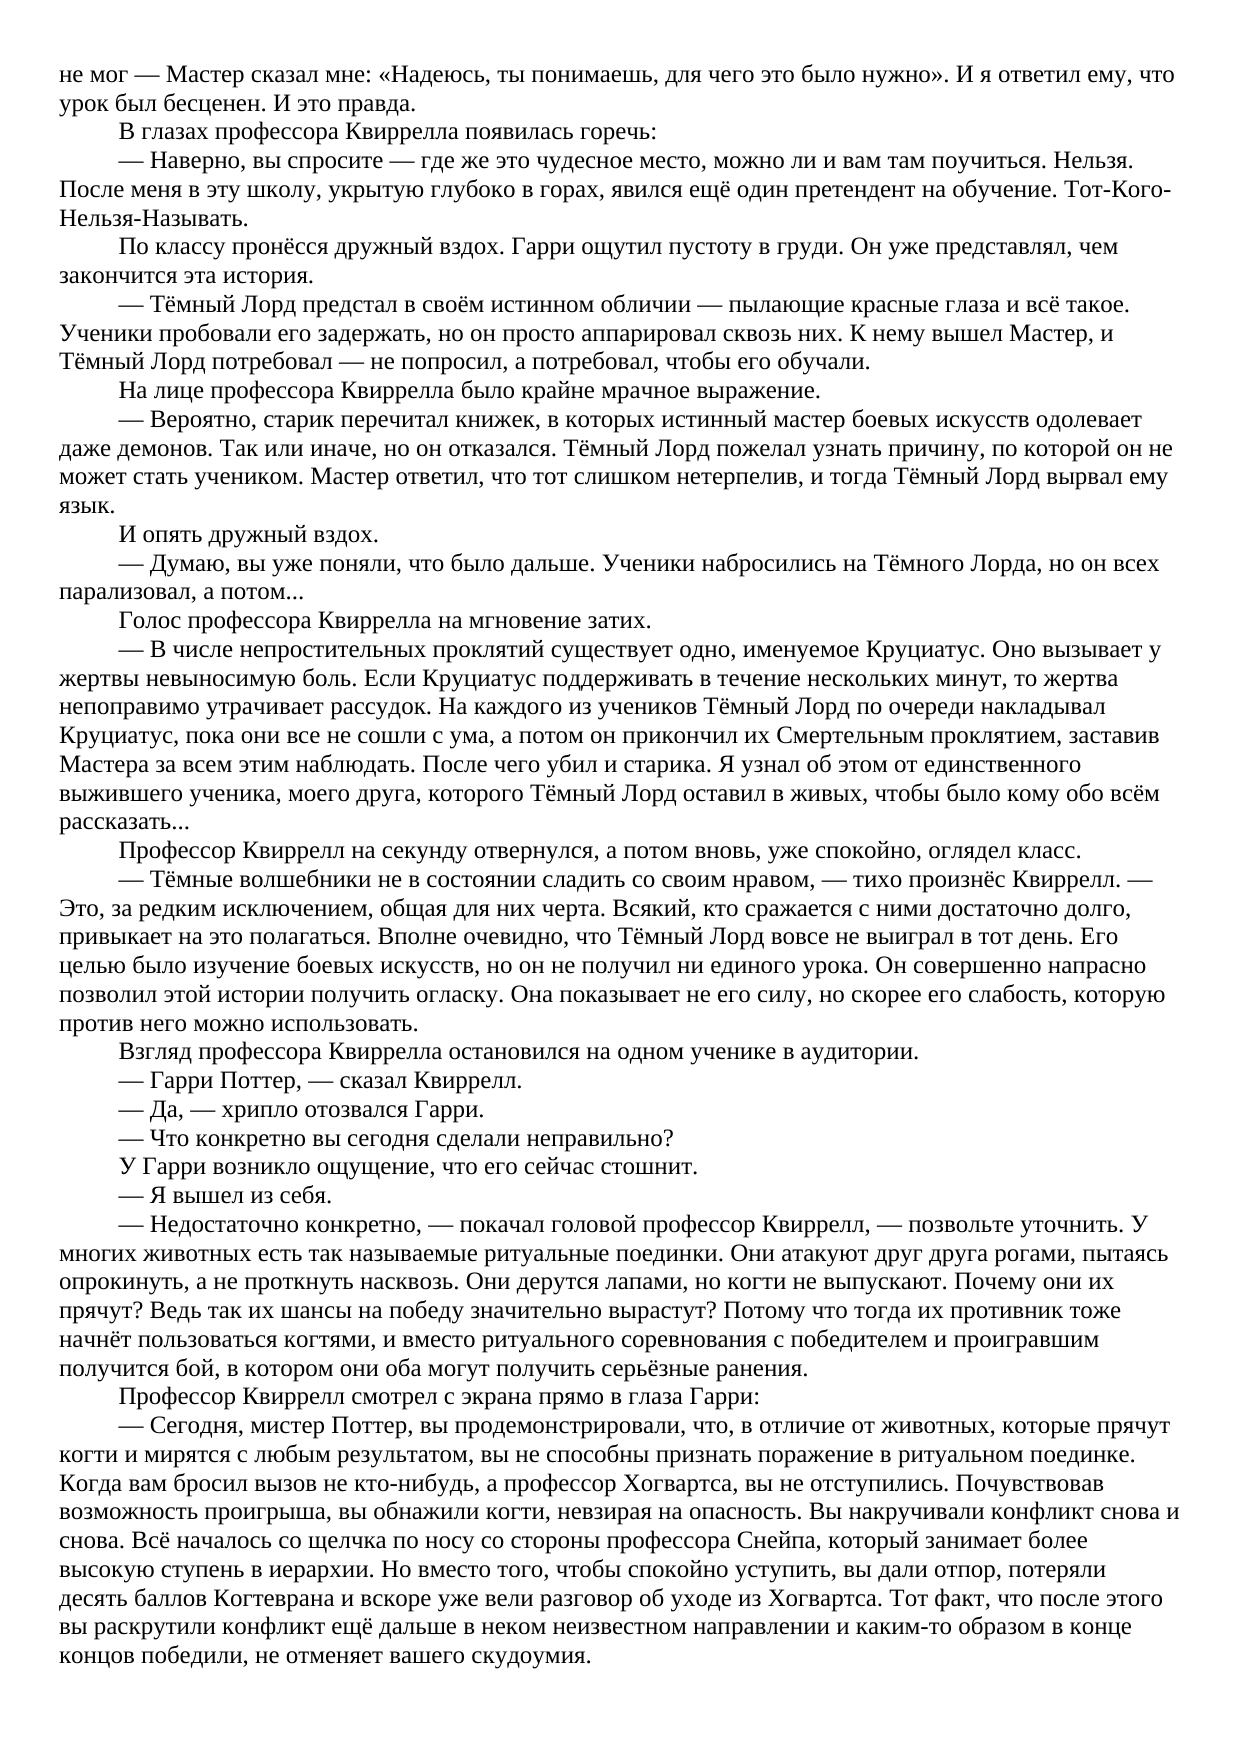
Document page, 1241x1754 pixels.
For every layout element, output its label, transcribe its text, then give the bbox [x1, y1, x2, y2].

text — Сегодня, мистер Поттер, вы продемонстрировали, что, в отличие от животных, которые прячут когти и мирятся с любым результатом, вы не способны признать поражение в ритуальном поединке. Когда вам бросил вызов не кто-нибудь, а профессор Хогвартса, вы не отступились. Почувствовав возможность проигрыша, вы обнажили когти, невзирая на опасность. Вы накручивали конфликт снова и снова. Всё началось со щелчка по носу со стороны профессора Снейпа, который занимает более высокую ступень в иерархии. Но вместо того, чтобы спокойно уступить, вы дали отпор, потеряли десять баллов Когтеврана и вскоре уже вели разговор об уходе из Хогвартса. Тот факт, что после этого вы раскрутили конфликт ещё дальше в неком неизвестном направлении и каким-то образом в конце концов победили, не отменяет вашего скудоумия. [59, 1410, 1181, 1669]
text — Недостаточно конкретно, — покачал головой профессор Квиррелл, — позвольте уточнить. У многих животных есть так называемые ритуальные поединки. Они атакуют друг друга рогами, пытаясь опрокинуть, а не проткнуть насквозь. Они дерутся лапами, но когти не выпускают. Почему они их прячут? Ведь так их шансы на победу значительно вырастут? Потому что тогда их противник тоже начнёт пользоваться когтями, и вместо ритуального соревнования с победителем и проигравшим получится бой, в котором они оба могут получить серьёзные ранения. [59, 1209, 1181, 1381]
text — Вероятно, старик перечитал книжек, в которых истинный мастер боевых искусств одолевает даже демонов. Так или иначе, но он отказался. Тёмный Лорд пожелал узнать причину, по которой он не может стать учеником. Мастер ответил, что тот слишком нетерпелив, и тогда Тёмный Лорд вырвал ему язык. [59, 404, 1181, 519]
text — Я вышел из себя. [59, 1180, 1181, 1209]
text — Да, — хрипло отозвался Гарри. [59, 1094, 1181, 1123]
text У Гарри возникло ощущение, что его сейчас стошнит. [59, 1151, 1181, 1180]
text — Тёмный Лорд предстал в своём истинном обличии — пылающие красные глаза и всё такое. Ученики пробовали его задержать, но он просто аппарировал сквозь них. К нему вышел Мастер, и Тёмный Лорд потребовал — не попросил, а потребовал, чтобы его обучали. [59, 289, 1181, 375]
text Взгляд профессора Квиррелла остановился на одном ученике в аудитории. [59, 1036, 1181, 1065]
text — Думаю, вы уже поняли, что было дальше. Ученики набросились на Тёмного Лорда, но он всех парализовал, а потом... [59, 548, 1181, 605]
text — Гарри Поттер, — сказал Квиррелл. [59, 1065, 1181, 1094]
text Голос профессора Квиррелла на мгновение затих. [59, 605, 1181, 634]
text — Наверно, вы спросите — где же это чудесное место, можно ли и вам там поучиться. Нельзя. После меня в эту школу, укрытую глубоко в горах, явился ещё один претендент на обучение. Тот-Кого-Нельзя-Называть. [59, 145, 1181, 231]
text В глазах профессора Квиррелла появилась горечь: [59, 116, 1181, 145]
text Профессор Квиррелл на секунду отвернулся, а потом вновь, уже спокойно, оглядел класс. [59, 835, 1181, 864]
text На лице профессора Квиррелла было крайне мрачное выражение. [59, 375, 1181, 404]
text И опять дружный вздох. [59, 519, 1181, 548]
text По классу пронёсся дружный вздох. Гарри ощутил пустоту в груди. Он уже представлял, чем закончится эта история. [59, 231, 1181, 289]
text — В числе непростительных проклятий существует одно, именуемое Круциатус. Оно вызывает у жертвы невыносимую боль. Если Круциатус поддерживать в течение нескольких минут, то жертва непоправимо утрачивает рассудок. На каждого из учеников Тёмный Лорд по очереди накладывал Круциатус, пока они все не сошли с ума, а потом он прикончил их Смертельным проклятием, заставив Мастера за всем этим наблюдать. После чего убил и старика. Я узнал об этом от единственного выжившего ученика, моего друга, которого Тёмный Лорд оставил в живых, чтобы было кому обо всём рассказать... [59, 634, 1181, 835]
text — Тёмные волшебники не в состоянии сладить со своим нравом, — тихо произнёс Квиррелл. — Это, за редким исключением, общая для них черта. Всякий, кто сражается с ними достаточно долго, привыкает на это полагаться. Вполне очевидно, что Тёмный Лорд вовсе не выиграл в тот день. Его целью было изучение боевых искусств, но он не получил ни единого урока. Он совершенно напрасно позволил этой истории получить огласку. Она показывает не его силу, но скорее его слабость, которую против него можно использовать. [59, 864, 1181, 1036]
text Профессор Квиррелл смотрел с экрана прямо в глаза Гарри: [59, 1381, 1181, 1410]
text — Что конкретно вы сегодня сделали неправильно? [59, 1123, 1181, 1151]
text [59, 59, 1181, 116]
